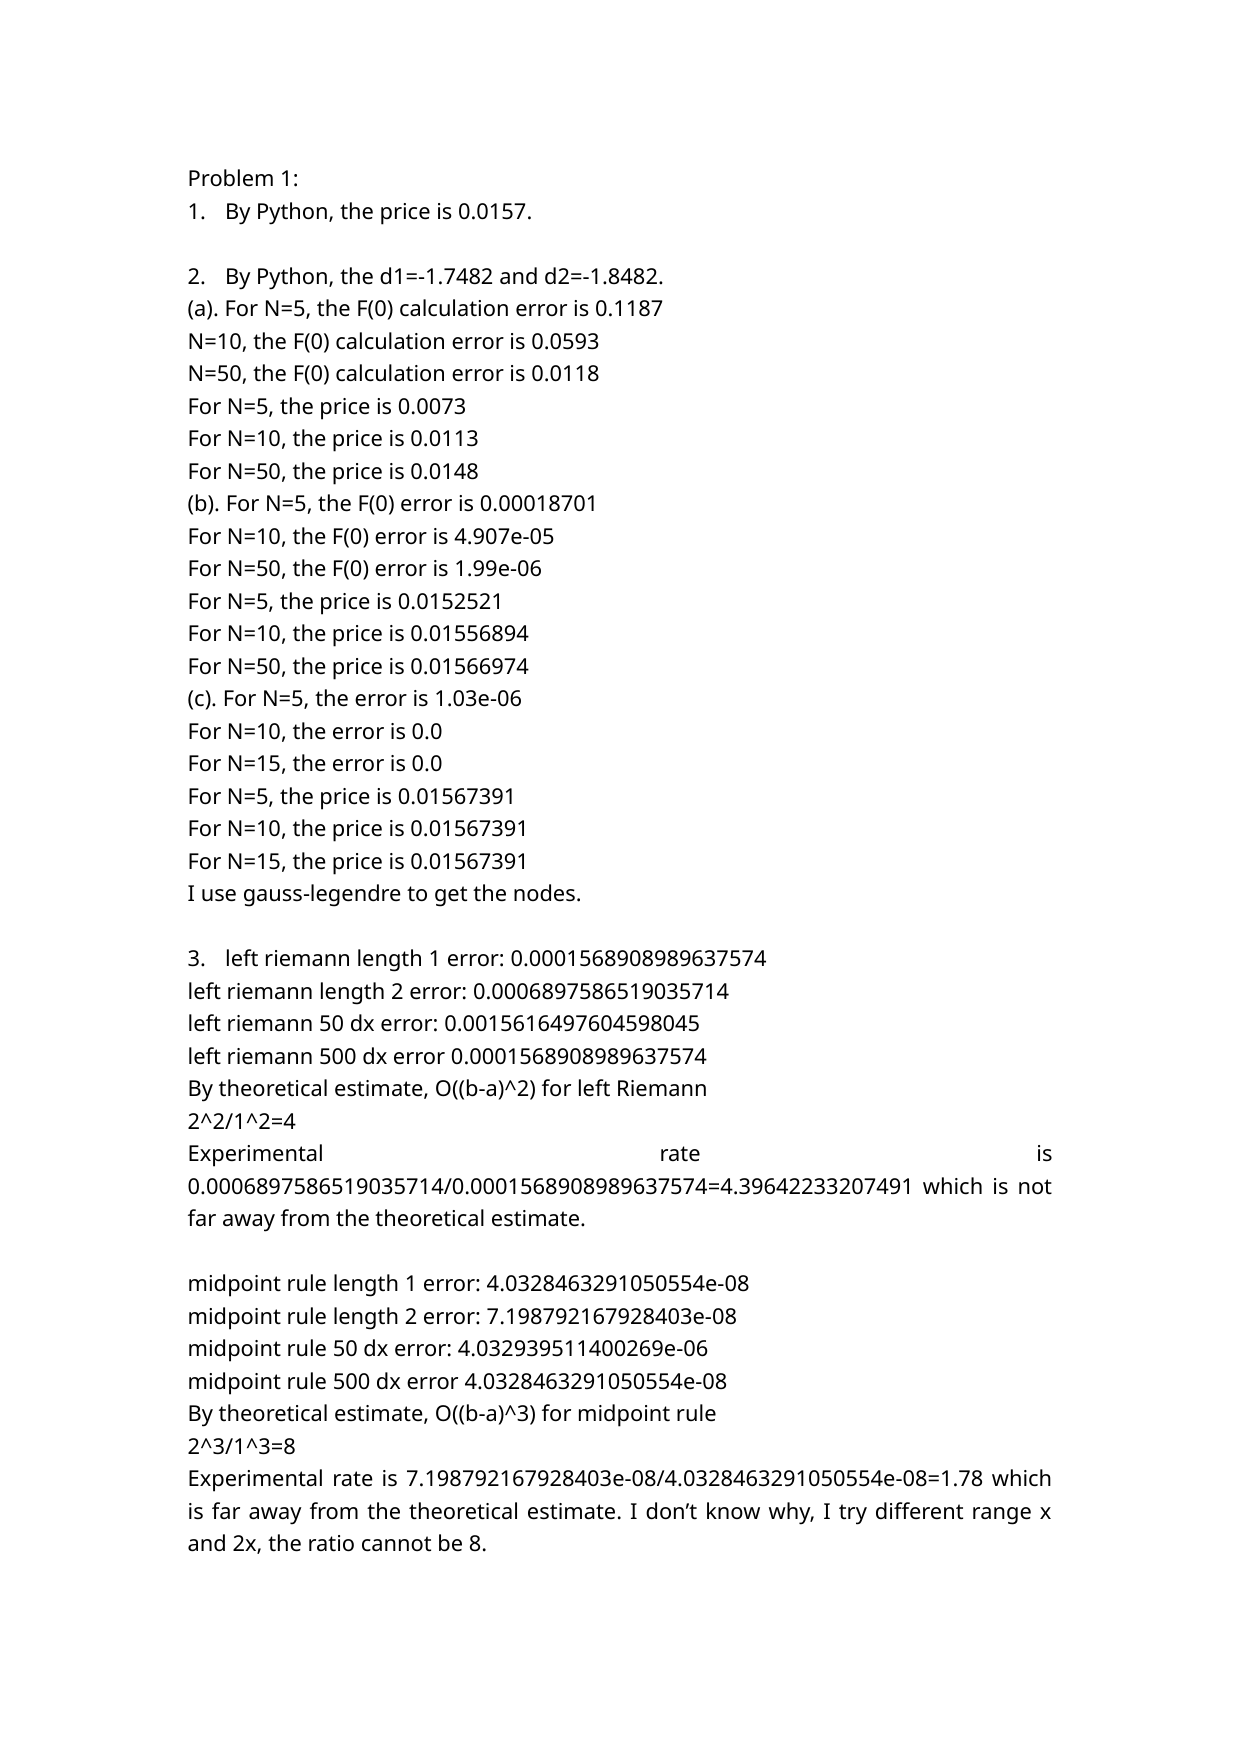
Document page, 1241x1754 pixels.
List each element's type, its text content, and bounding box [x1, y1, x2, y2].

text By theoretical estimate, O((b-a)^3) for midpoint rule [187, 1397, 1053, 1429]
text For N=10, the price is 0.0113 [187, 422, 1053, 454]
list By Python, the price is 0.0157. [187, 194, 1053, 227]
text For N=15, the price is 0.01567391 [187, 844, 1053, 877]
text left riemann 50 dx error: 0.0015616497604598045 [187, 1007, 1053, 1039]
text Problem 1: [187, 162, 1053, 194]
text midpoint rule length 2 error: 7.198792167928403e-08 [187, 1299, 1053, 1332]
text For N=50, the F(0) error is 1.99e-06 [187, 552, 1053, 584]
text (a). For N=5, the F(0) calculation error is 0.1187 [187, 292, 1053, 324]
text N=10, the F(0) calculation error is 0.0593 [187, 324, 1053, 357]
text Experimental rate is 0.0006897586519035714/0.0001568908989637574=4.39642233207491 which is not far away from the theoretical estimate. [187, 1137, 1053, 1234]
text For N=15, the error is 0.0 [187, 747, 1053, 779]
text midpoint rule length 1 error: 4.0328463291050554e-08 [187, 1267, 1053, 1299]
text For N=10, the price is 0.01556894 [187, 617, 1053, 649]
text By theoretical estimate, O((b-a)^2) for left Riemann [187, 1072, 1053, 1104]
text N=50, the F(0) calculation error is 0.0118 [187, 357, 1053, 389]
text left riemann 500 dx error 0.0001568908989637574 [187, 1039, 1053, 1072]
text For N=10, the error is 0.0 [187, 714, 1053, 747]
text midpoint rule 500 dx error 4.0328463291050554e-08 [187, 1364, 1053, 1397]
text For N=10, the price is 0.01567391 [187, 812, 1053, 844]
text For N=5, the price is 0.0152521 [187, 584, 1053, 617]
text For N=50, the price is 0.0148 [187, 454, 1053, 487]
text (b). For N=5, the F(0) error is 0.00018701 [187, 487, 1053, 519]
text 2^3/1^3=8 [187, 1429, 1053, 1462]
list By Python, the d1=-1.7482 and d2=-1.8482. [187, 259, 1053, 292]
text I use gauss-legendre to get the nodes. [187, 877, 1053, 909]
text For N=5, the price is 0.0073 [187, 389, 1053, 422]
text midpoint rule 50 dx error: 4.032939511400269e-06 [187, 1332, 1053, 1364]
text left riemann length 2 error: 0.0006897586519035714 [187, 974, 1053, 1007]
list left riemann length 1 error: 0.0001568908989637574 [187, 942, 1053, 974]
text Experimental rate is 7.198792167928403e-08/4.0328463291050554e-08=1.78 which is far away from the theoretical estimate. I don’t know why, I try different range x and 2x, the ratio cannot be 8. [187, 1462, 1053, 1559]
text (c). For N=5, the error is 1.03e-06 [187, 682, 1053, 714]
text For N=5, the price is 0.01567391 [187, 779, 1053, 812]
text For N=50, the price is 0.01566974 [187, 649, 1053, 682]
text 2^2/1^2=4 [187, 1104, 1053, 1137]
text For N=10, the F(0) error is 4.907e-05 [187, 519, 1053, 552]
